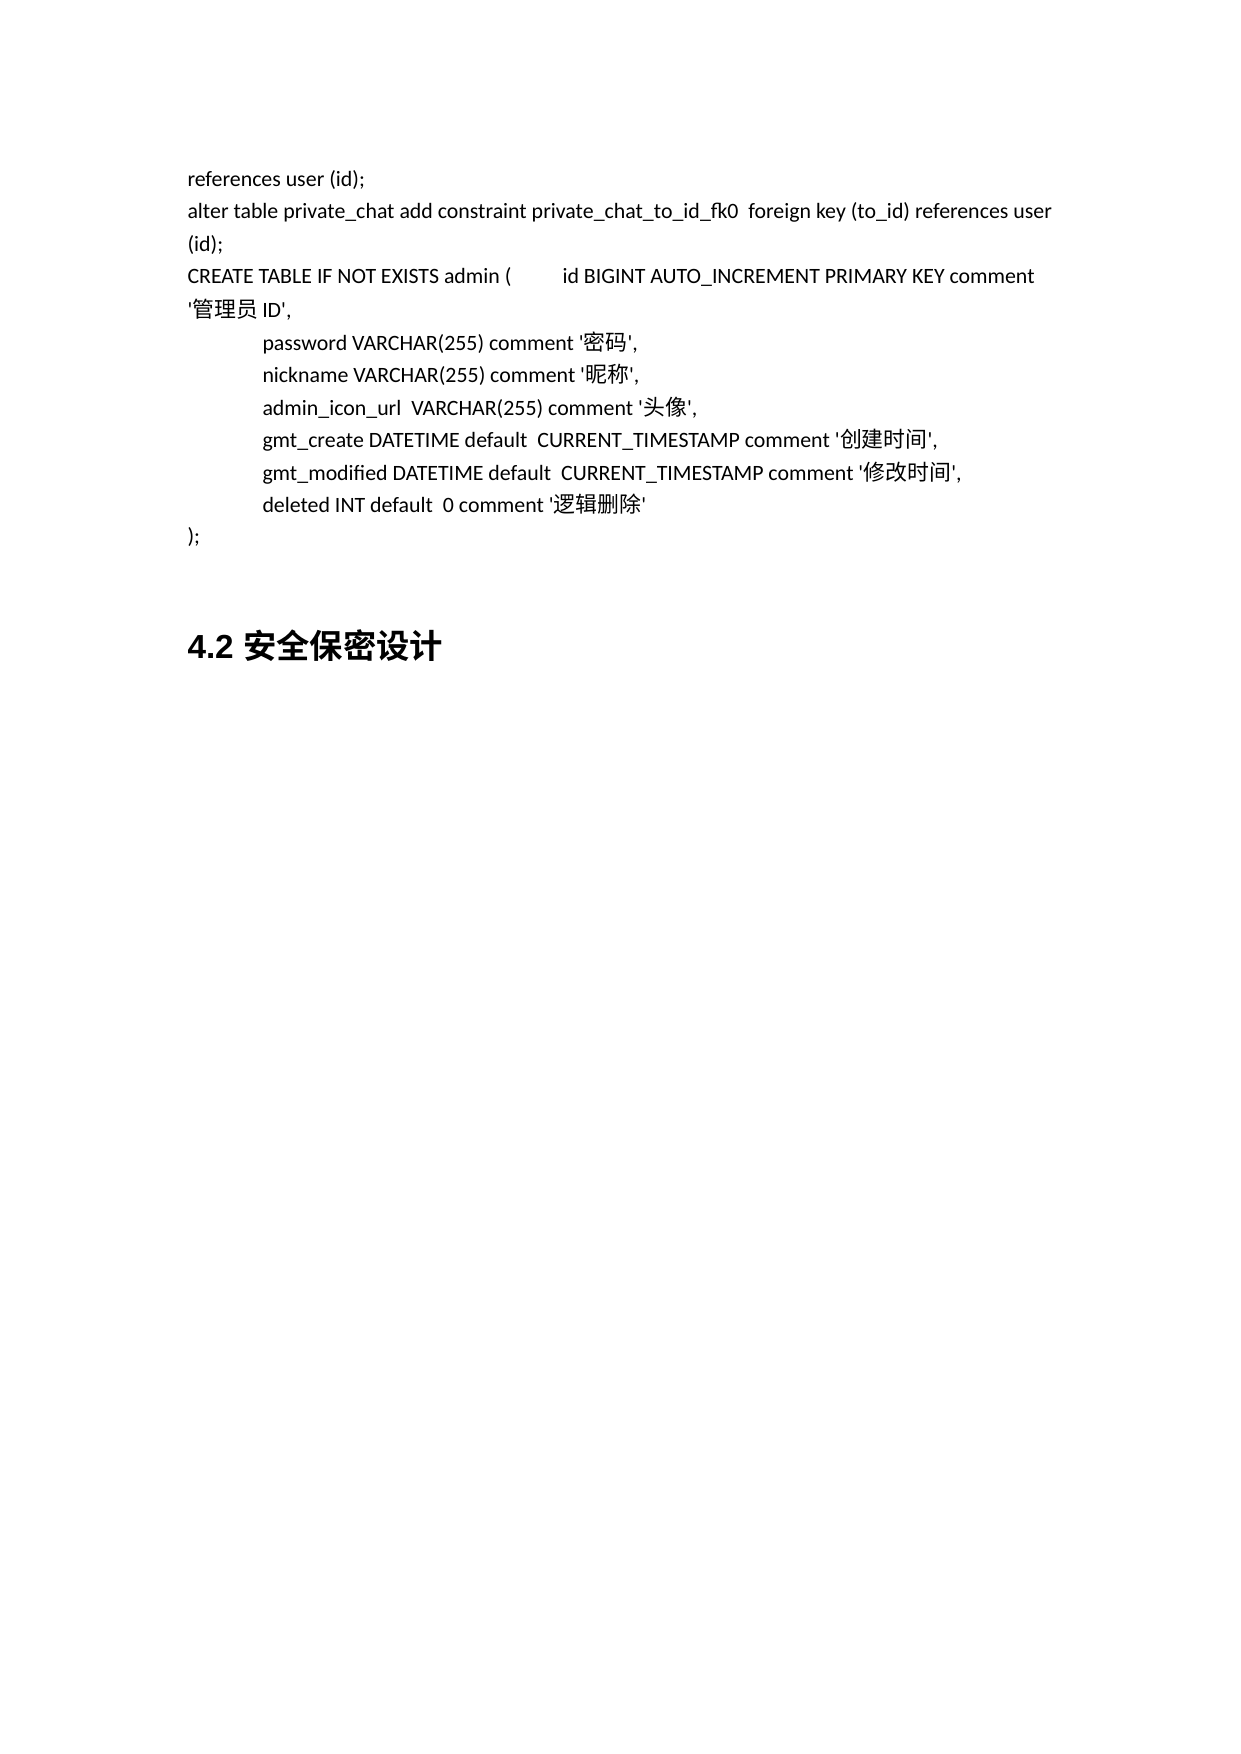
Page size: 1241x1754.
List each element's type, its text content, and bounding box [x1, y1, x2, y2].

text ); [187, 519, 1053, 552]
text gmt_create DATETIME default CURRENT_TIMESTAMP comment '创建时间', [187, 422, 1053, 454]
text deleted INT default 0 comment '逻辑删除' [187, 487, 1053, 519]
text admin_icon_url VARCHAR(255) comment '头像', [187, 389, 1053, 422]
text gmt_modified DATETIME default CURRENT_TIMESTAMP comment '修改时间', [187, 454, 1053, 487]
subtitle 4.2 安全保密设计 [187, 612, 1053, 677]
text CREATE TABLE IF NOT EXISTS admin ( id BIGINT AUTO_INCREMENT PRIMARY KEY comment '管理员ID', [187, 259, 1053, 324]
text nickname VARCHAR(255) comment '昵称', [187, 357, 1053, 389]
text alter table private_chat add constraint private_chat_to_id_fk0 foreign key (to_id) references user (id); [187, 194, 1053, 259]
text password VARCHAR(255) comment '密码', [187, 324, 1053, 357]
text alter table private_chat add constraint private_chat_from_id_fk0 foreign key (from_id) references user (id); [187, 162, 1053, 194]
